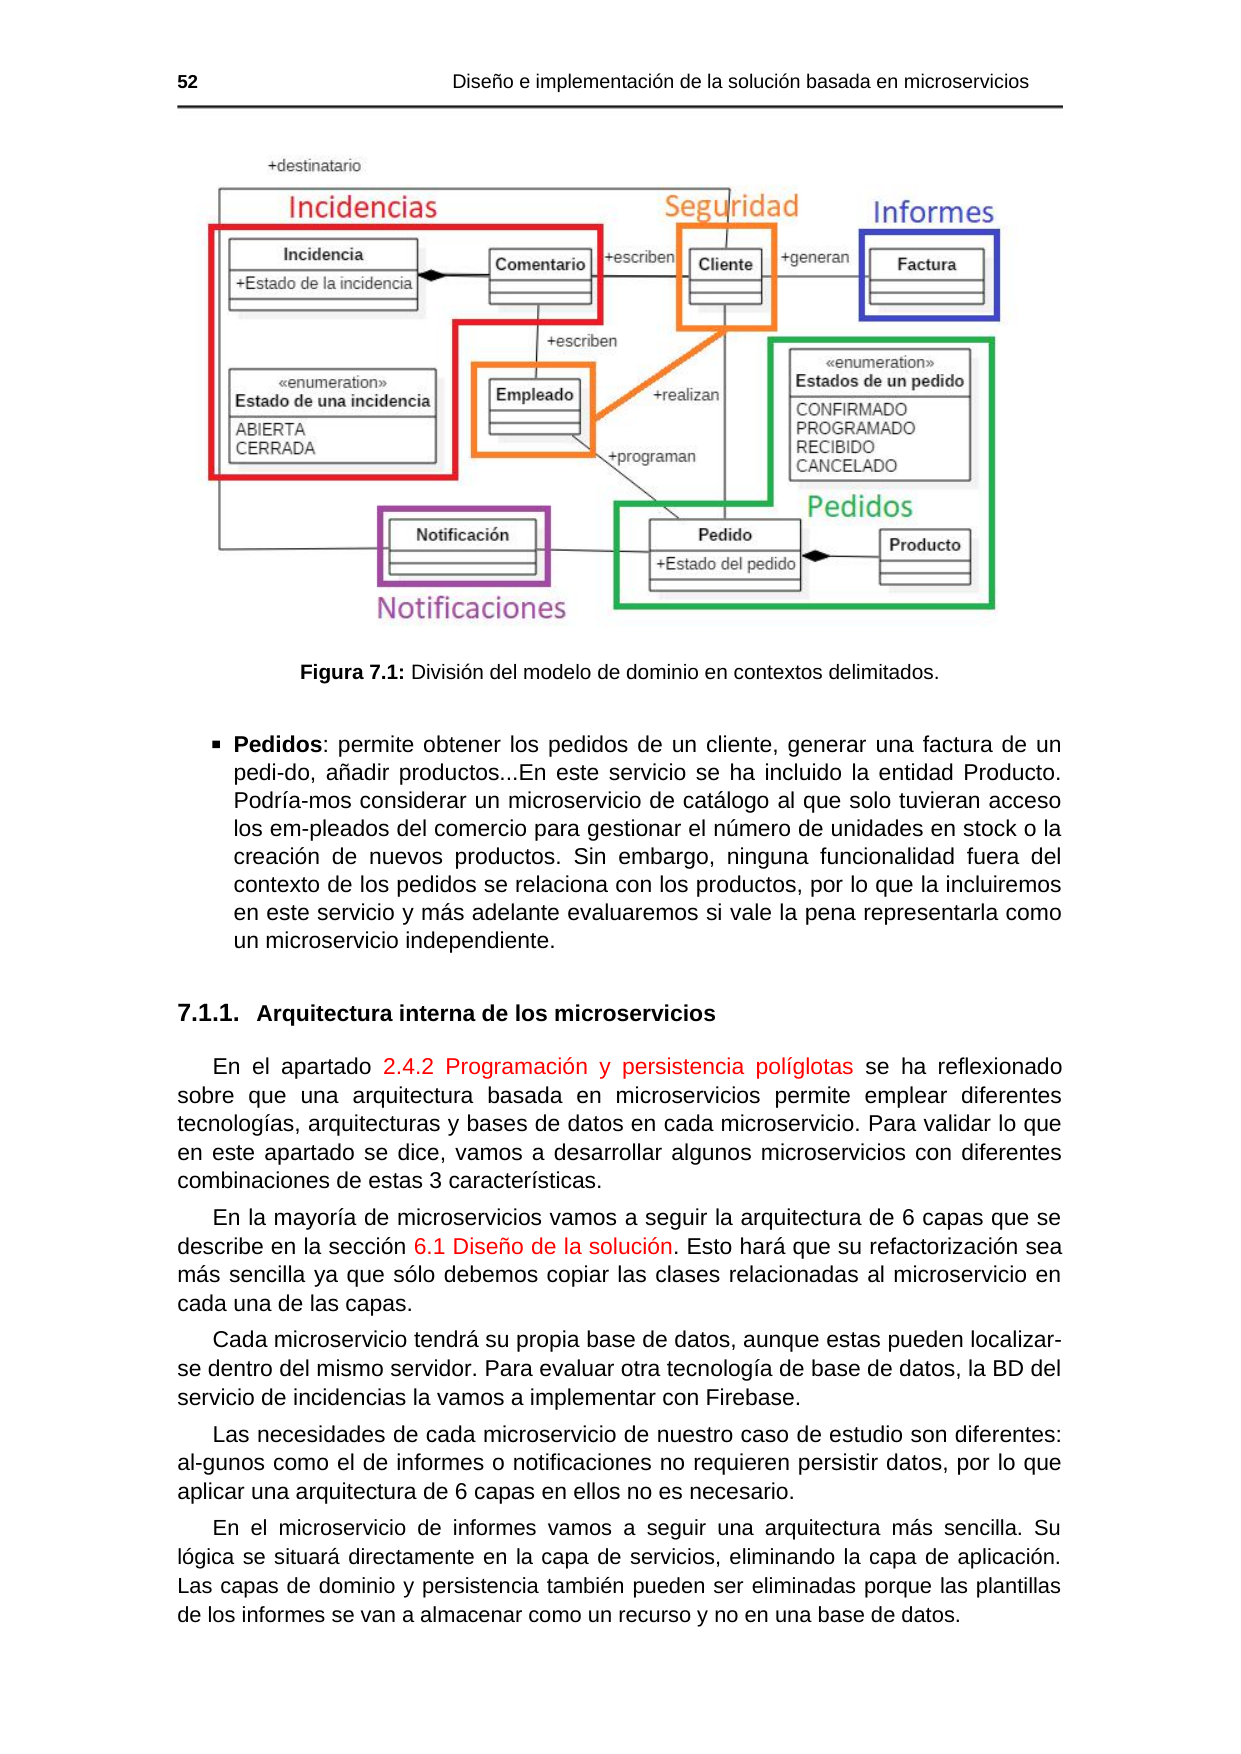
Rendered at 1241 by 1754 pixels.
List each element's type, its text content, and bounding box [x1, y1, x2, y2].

text Las necesidades de cada microservicio de nuestro caso de estudio son diferentes: al-gunos como el de informes o notificaciones no requieren persistir datos, por lo que aplicar una arquitectura de 6 capas en ellos no es necesario. [177, 1421, 1062, 1504]
text En el microservicio de informes vamos a seguir una arquitectura más sencilla. Su lógica se situará directamente en la capa de servicios, eliminando la capa de aplicación. Las capas de dominio y persistencia también pueden ser eliminadas porque las plantillas de los informes se van a almacenar como un recurso y no en una base de datos. [177, 1514, 1062, 1627]
picture [177, 105, 1063, 641]
text 7.1.1. Arquitectura interna de los microservicios [177, 998, 1090, 1027]
text Figura 7.1: División del modelo de dominio en contextos delimitados. [150, 659, 1089, 683]
text 52 Diseño e implementación de la solución basada en microservicios [177, 69, 1090, 92]
text Cada microservicio tendrá su propia base de datos, aunque estas pueden localizar-se dentro del mismo servidor. Para evaluar otra tecnología de base de datos, la BD del servicio de incidencias la vamos a implementar con Firebase. [177, 1326, 1062, 1410]
text Pedidos: permite obtener los pedidos de un cliente, generar una factura de un pedi-do, añadir productos...En este servicio se ha incluido la entidad Producto. Podría-mos considerar un microservicio de catálogo al que solo tuvieran acceso los em-pleados del comercio para gestionar el número de unidades en stock o la creación de nuevos productos. Sin embargo, ninguna funcionalidad fuera del contexto de los pedidos se relaciona con los productos, por lo que la incluiremos en este servicio y más adelante evaluaremos si vale la pena representarla como un microservicio independiente. [233, 731, 1062, 954]
text En la mayoría de microservicios vamos a seguir la arquitectura de 6 capas que se describe en la sección 6.1 Diseño de la solución. Esto hará que su refactorización sea más sencilla ya que sólo debemos copiar las clases relacionadas al microservicio en cada una de las capas. [177, 1204, 1062, 1316]
text En el apartado 2.4.2 Programación y persistencia políglotas se ha reflexionado sobre que una arquitectura basada en microservicios permite emplear diferentes tecnologías, arquitecturas y bases de datos en cada microservicio. Para validar lo que en este apartado se dice, vamos a desarrollar algunos microservicios con diferentes combinaciones de estas 3 características. [177, 1053, 1062, 1193]
